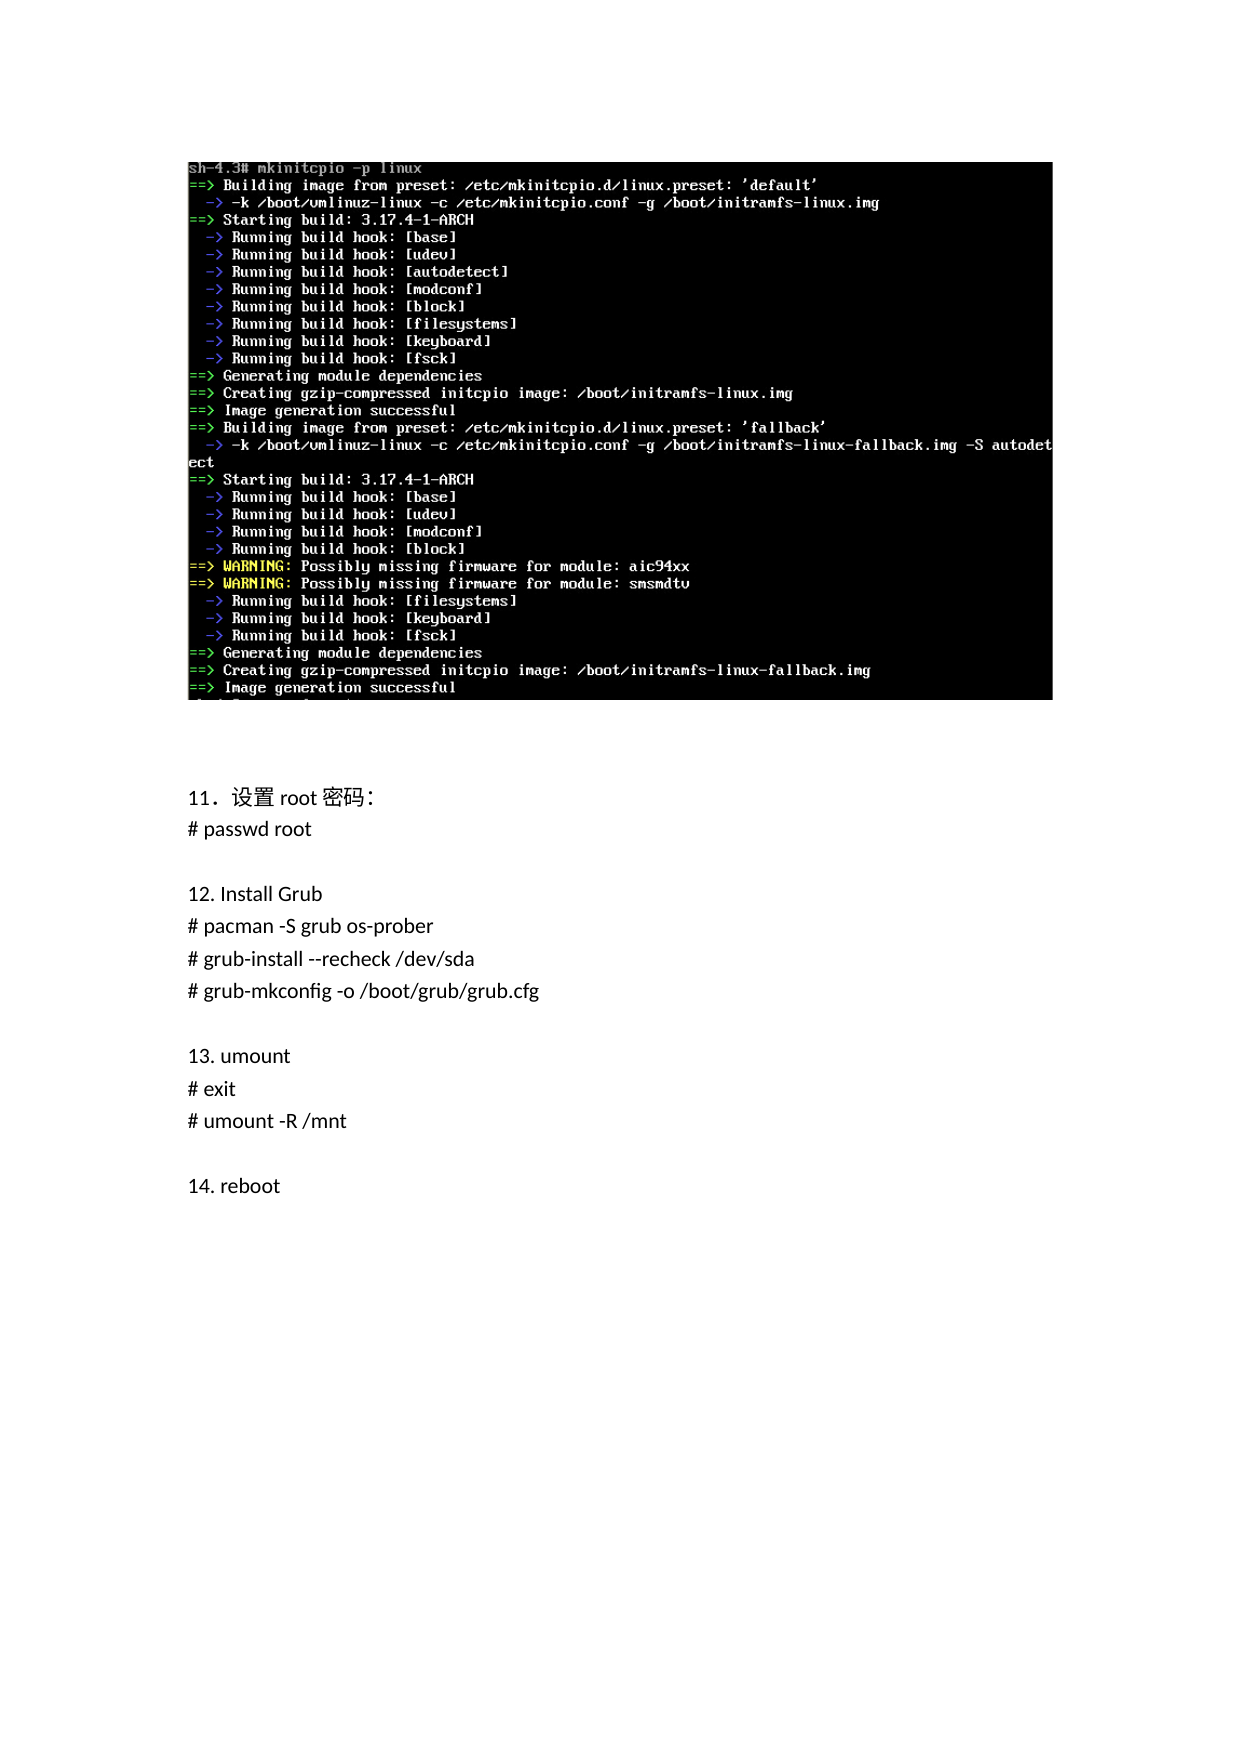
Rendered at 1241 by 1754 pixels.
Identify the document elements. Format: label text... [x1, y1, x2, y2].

picture [187, 162, 1053, 700]
text 14. reboot [187, 1169, 1053, 1202]
text # pacman -S grub os-prober [187, 909, 1053, 942]
text 13. umount [187, 1039, 1053, 1072]
text 11．设置root密码： [187, 779, 1053, 812]
text # passwd root [187, 812, 1053, 844]
text # grub-mkconfig -o /boot/grub/grub.cfg [187, 974, 1053, 1007]
text # grub-install --recheck /dev/sda [187, 942, 1053, 974]
text # umount -R /mnt [187, 1104, 1053, 1137]
text # exit [187, 1072, 1053, 1104]
text 12. Install Grub [187, 877, 1053, 909]
